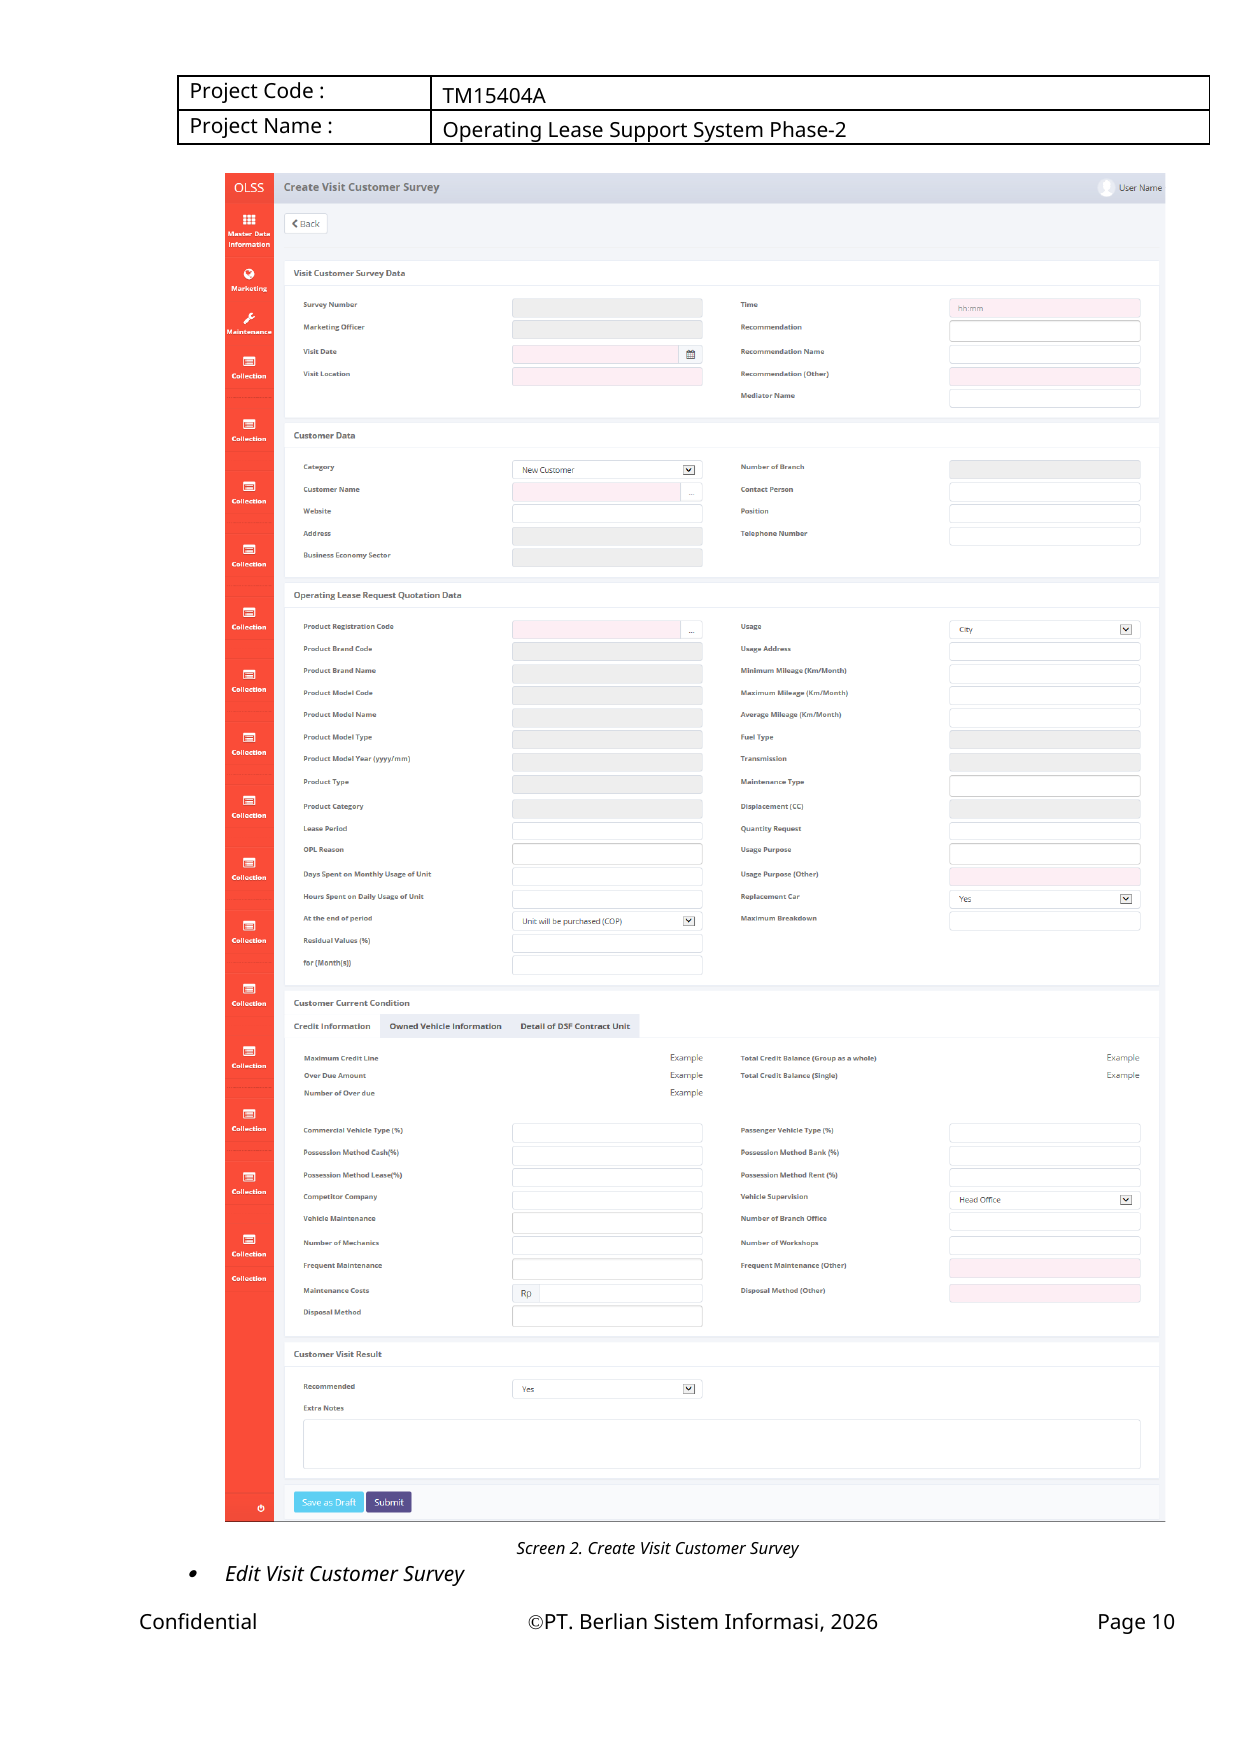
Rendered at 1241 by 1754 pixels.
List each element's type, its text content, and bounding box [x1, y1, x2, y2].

list Edit Visit Customer Survey [187, 1559, 1090, 1587]
picture [225, 173, 1166, 1522]
list Screen 2. Create Visit Customer Survey [225, 1534, 1090, 1559]
